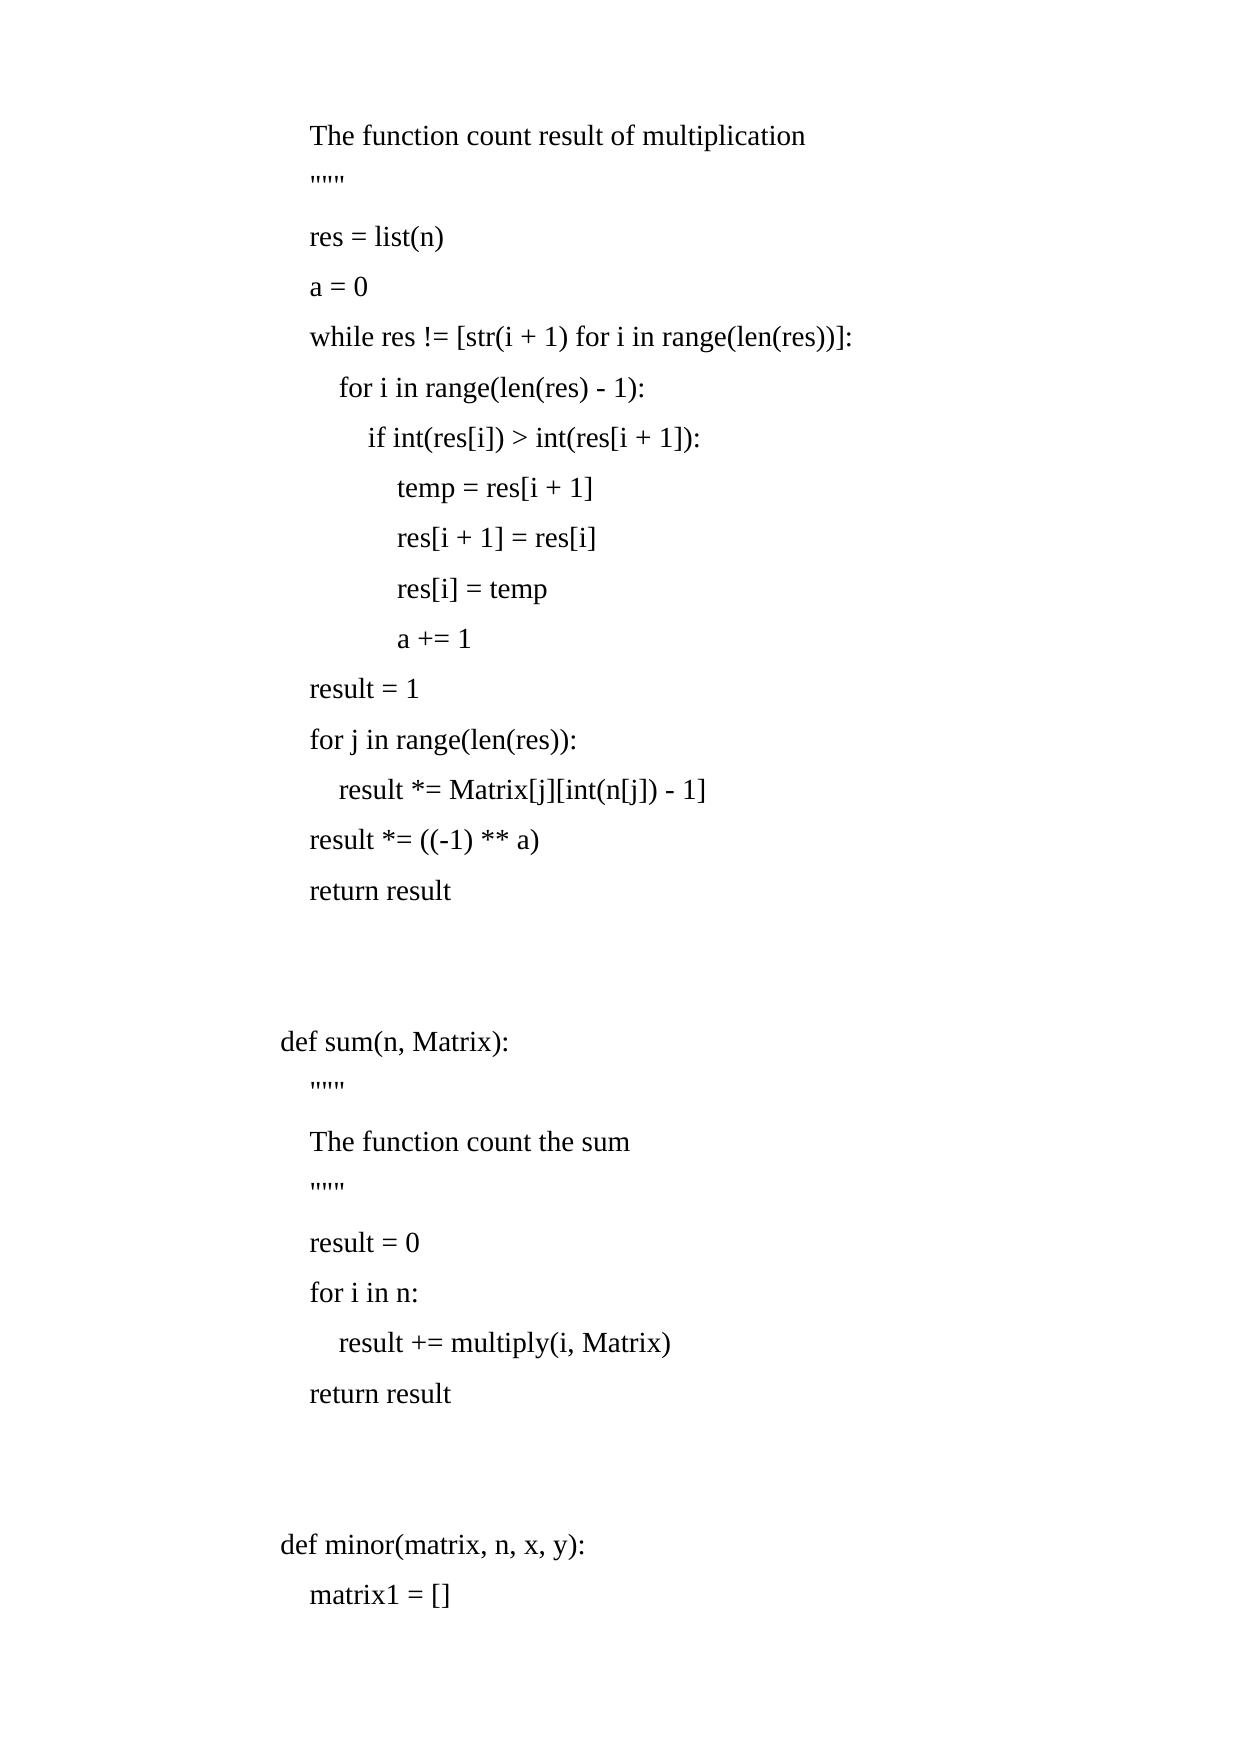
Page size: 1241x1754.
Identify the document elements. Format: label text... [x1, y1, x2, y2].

text def minor(matrix, n, x, y): [177, 1527, 1152, 1560]
text result *= Matrix[j][int(n[j]) - 1] [177, 772, 1152, 806]
text """ [177, 1175, 1152, 1208]
text The function count the sum [177, 1124, 1152, 1158]
text a = 0 [177, 269, 1152, 303]
text res[i + 1] = res[i] [177, 521, 1152, 554]
text for j in range(len(res)): [177, 722, 1152, 755]
text res = list(n) [177, 219, 1152, 252]
text result += multiply(i, Matrix) [177, 1326, 1152, 1359]
text result = 1 [177, 672, 1152, 705]
text result *= ((-1) ** a) [177, 822, 1152, 856]
text for i in n: [177, 1275, 1152, 1309]
text return result [177, 873, 1152, 906]
text if int(res[i]) > int(res[i + 1]): [177, 420, 1152, 453]
text for i in range(len(res) - 1): [177, 370, 1152, 403]
text """ [177, 1074, 1152, 1108]
text matrix1 = [] [177, 1577, 1152, 1611]
text The function count result of multiplication [177, 118, 1152, 152]
text """ [177, 168, 1152, 202]
text a += 1 [177, 621, 1152, 655]
text return result [177, 1376, 1152, 1409]
text res[i] = temp [177, 571, 1152, 604]
text result = 0 [177, 1225, 1152, 1258]
text temp = res[i + 1] [177, 470, 1152, 504]
text def sum(n, Matrix): [177, 1024, 1152, 1057]
text while res != [str(i + 1) for i in range(len(res))]: [177, 319, 1152, 353]
